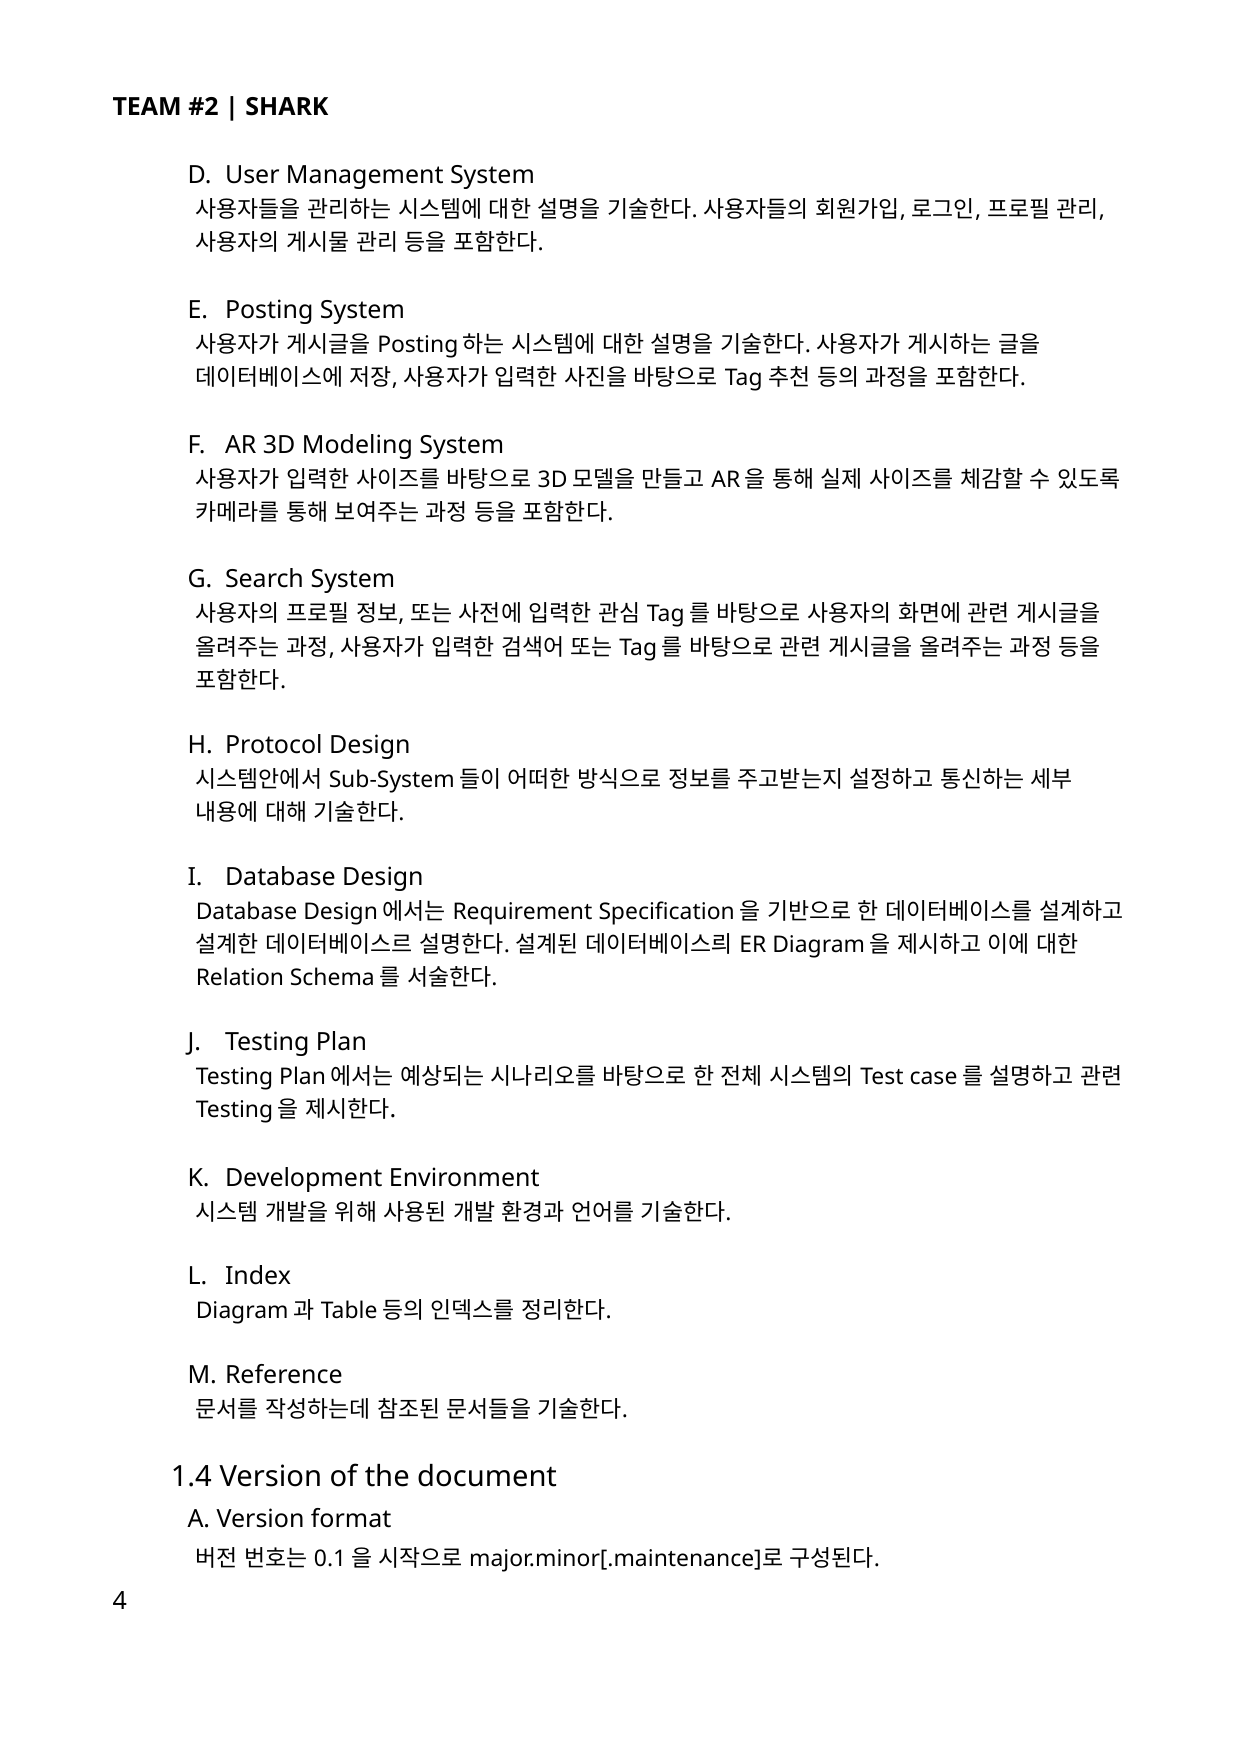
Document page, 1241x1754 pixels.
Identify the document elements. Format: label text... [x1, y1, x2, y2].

text 시스템안에서 Sub-System들이 어떠한 방식으로 정보를 주고받는지 설정하고 통신하는 세부 내용에 대해 기술한다. [196, 761, 1128, 827]
text 사용자들을 관리하는 시스템에 대한 설명을 기술한다. 사용자들의 회원가입, 로그인, 프로필 관리, 사용자의 게시물 관리 등을 포함한다. [196, 191, 1128, 257]
text 버전 번호는 0.1을 시작으로 major.minor[.maintenance]로 구성된다. [112, 1540, 1128, 1573]
subtitle 1.4 Version of the document [112, 1455, 1128, 1495]
text 사용자가 입력한 사이즈를 바탕으로 3D모델을 만들고 AR을 통해 실제 사이즈를 체감할 수 있도록 카메라를 통해 보여주는 과정 등을 포함한다. [196, 460, 1128, 527]
subtitle Testing Plan [187, 1024, 1128, 1058]
subtitle Posting System [187, 292, 1128, 326]
text 시스템 개발을 위해 사용된 개발 환경과 언어를 기술한다. [196, 1193, 1128, 1227]
subtitle Index [187, 1258, 1128, 1292]
text 문서를 작성하는데 참조된 문서들을 기술한다. [196, 1391, 1128, 1424]
subtitle Development Environment [187, 1159, 1128, 1193]
subtitle Protocol Design [187, 726, 1128, 761]
text Diagram과 Table등의 인덱스를 정리한다. [196, 1292, 1128, 1325]
text Testing Plan에서는 예상되는 시나리오를 바탕으로 한 전체 시스템의 Test case를 설명하고 관련 Testing을 제시한다. [196, 1058, 1128, 1125]
subtitle Reference [187, 1357, 1128, 1391]
subtitle AR 3D Modeling System [187, 426, 1128, 460]
subtitle A. Version format [187, 1501, 1128, 1535]
text 사용자가 게시글을 Posting하는 시스템에 대한 설명을 기술한다. 사용자가 게시하는 글을 데이터베이스에 저장, 사용자가 입력한 사진을 바탕으로 Tag 추천 등의 과정을 포함한다. [196, 326, 1128, 392]
subtitle User Management System [187, 157, 1128, 191]
text Database Design에서는 Requirement Specification을 기반으로 한 데이터베이스를 설계하고 설계한 데이터베이스르 설명한다. 설계된 데이터베이스릐 ER Diagram을 제시하고 이에 대한 Relation Schema를 서술한다. [196, 892, 1128, 992]
text 사용자의 프로필 정보, 또는 사전에 입력한 관심 Tag를 바탕으로 사용자의 화면에 관련 게시글을 올려주는 과정, 사용자가 입력한 검색어 또는 Tag를 바탕으로 관련 게시글을 올려주는 과정 등을 포함한다. [196, 595, 1128, 695]
subtitle Database Design [187, 858, 1128, 892]
subtitle Search System [187, 561, 1128, 595]
